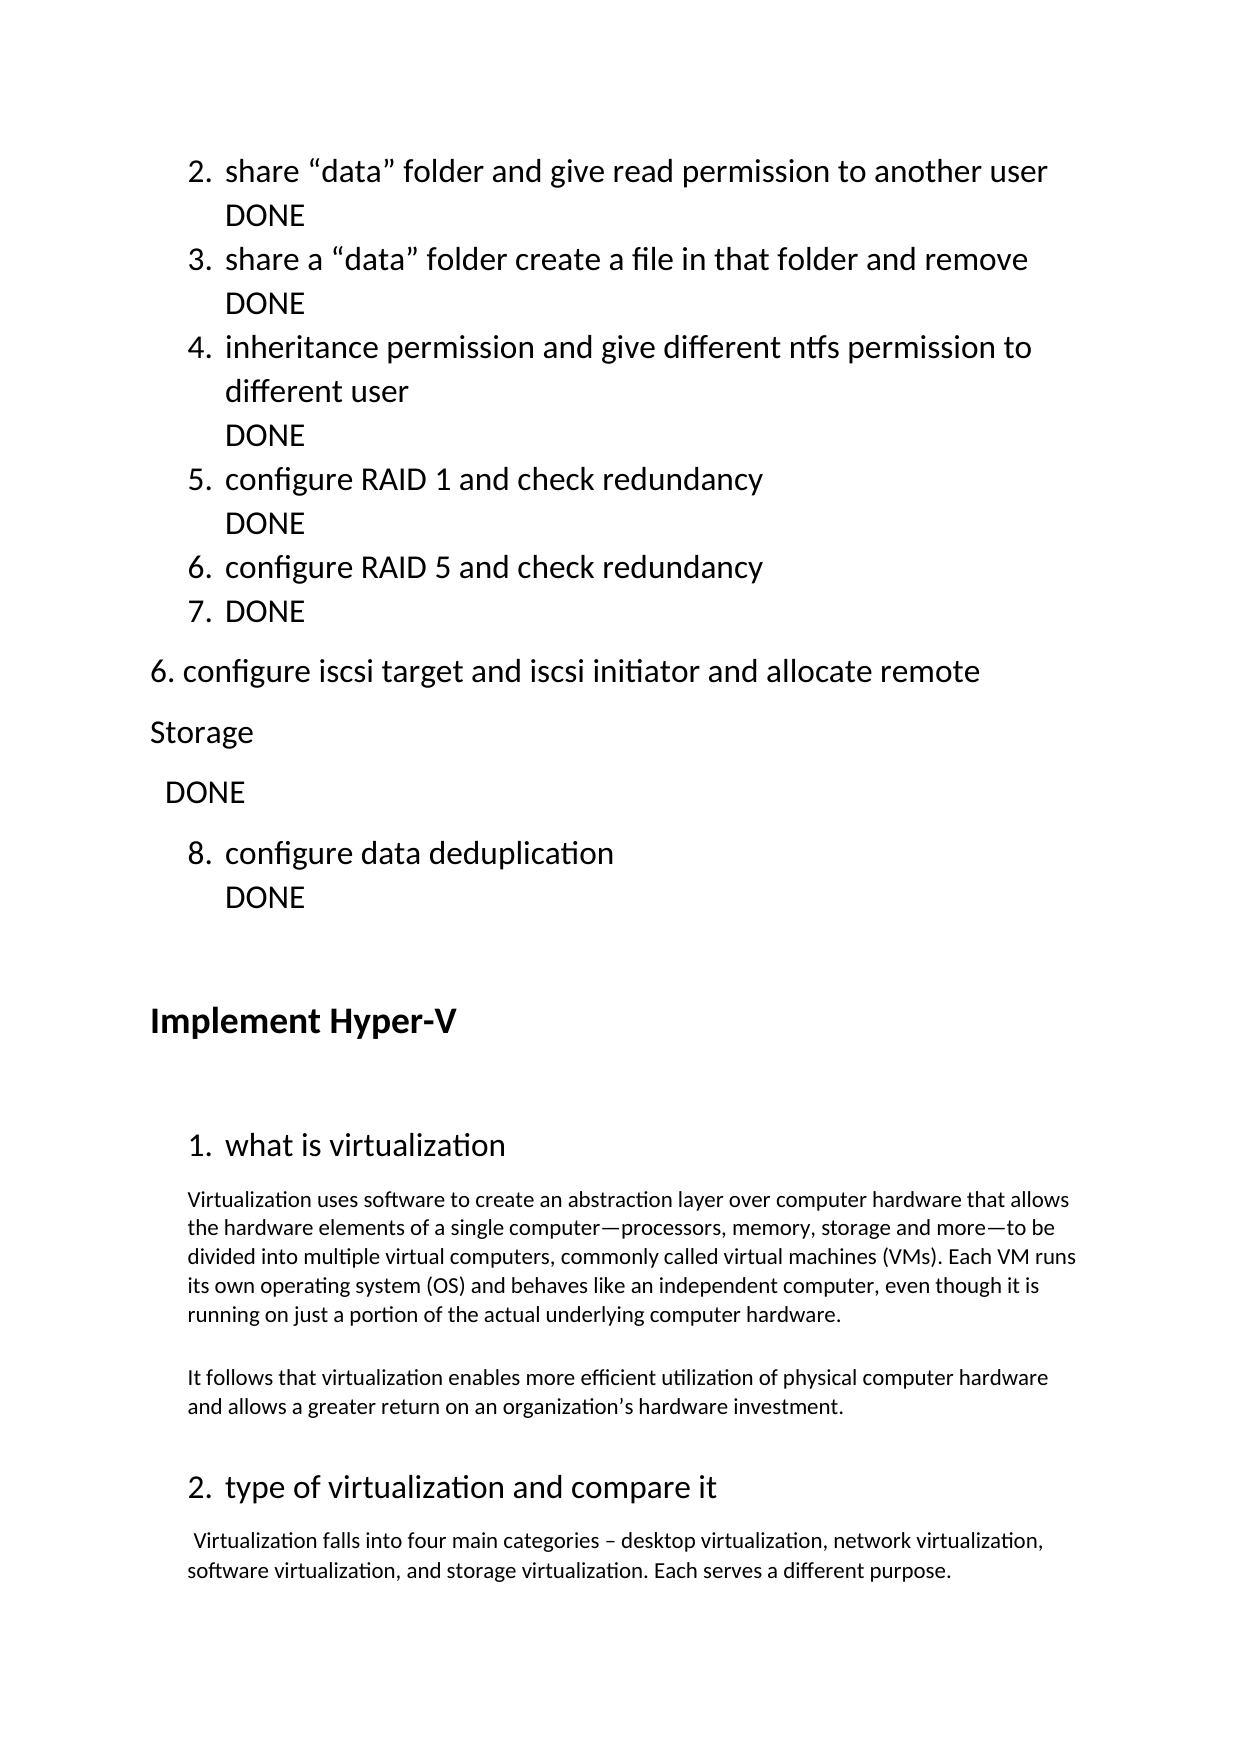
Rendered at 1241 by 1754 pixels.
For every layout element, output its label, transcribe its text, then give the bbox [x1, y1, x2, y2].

list DONE [225, 502, 1090, 542]
text Virtualization falls into four main categories – desktop virtualization, network virtualization, software virtualization, and storage virtualization. Each serves a different purpose. [187, 1526, 1089, 1584]
text It follows that virtualization enables more efficient utilization of physical computer hardware and allows a greater return on an organization’s hardware investment. [187, 1363, 1089, 1420]
text 6. configure iscsi target and iscsi initiator and allocate remote [150, 650, 1090, 691]
text DONE [150, 771, 1090, 812]
list share a “data” folder create a file in that folder and remove [187, 238, 1090, 279]
list DONE [225, 282, 1090, 323]
list configure RAID 1 and check redundancy [187, 458, 1090, 498]
list type of virtualization and compare it [187, 1466, 1090, 1506]
text Storage [150, 711, 1090, 752]
list DONE [225, 194, 1090, 235]
list DONE [187, 589, 1090, 630]
list share “data” folder and give read permission to another user [187, 150, 1090, 191]
list DONE [225, 414, 1090, 454]
list configure data deduplication [187, 832, 1090, 873]
list what is virtualization [187, 1124, 1090, 1165]
text Virtualization uses software to create an abstraction layer over computer hardware that allows the hardware elements of a single computer—processors, memory, storage and more—to be divided into multiple virtual computers, commonly called virtual machines (VMs). Each VM runs its own operating system (OS) and behaves like an independent computer, even though it is running on just a portion of the actual underlying computer hardware. [187, 1185, 1089, 1328]
list configure RAID 5 and check redundancy [187, 546, 1090, 586]
text Implement Hyper-V [150, 997, 1090, 1043]
list inheritance permission and give different ntfs permission to different user [187, 326, 1090, 411]
list DONE [225, 876, 1090, 917]
